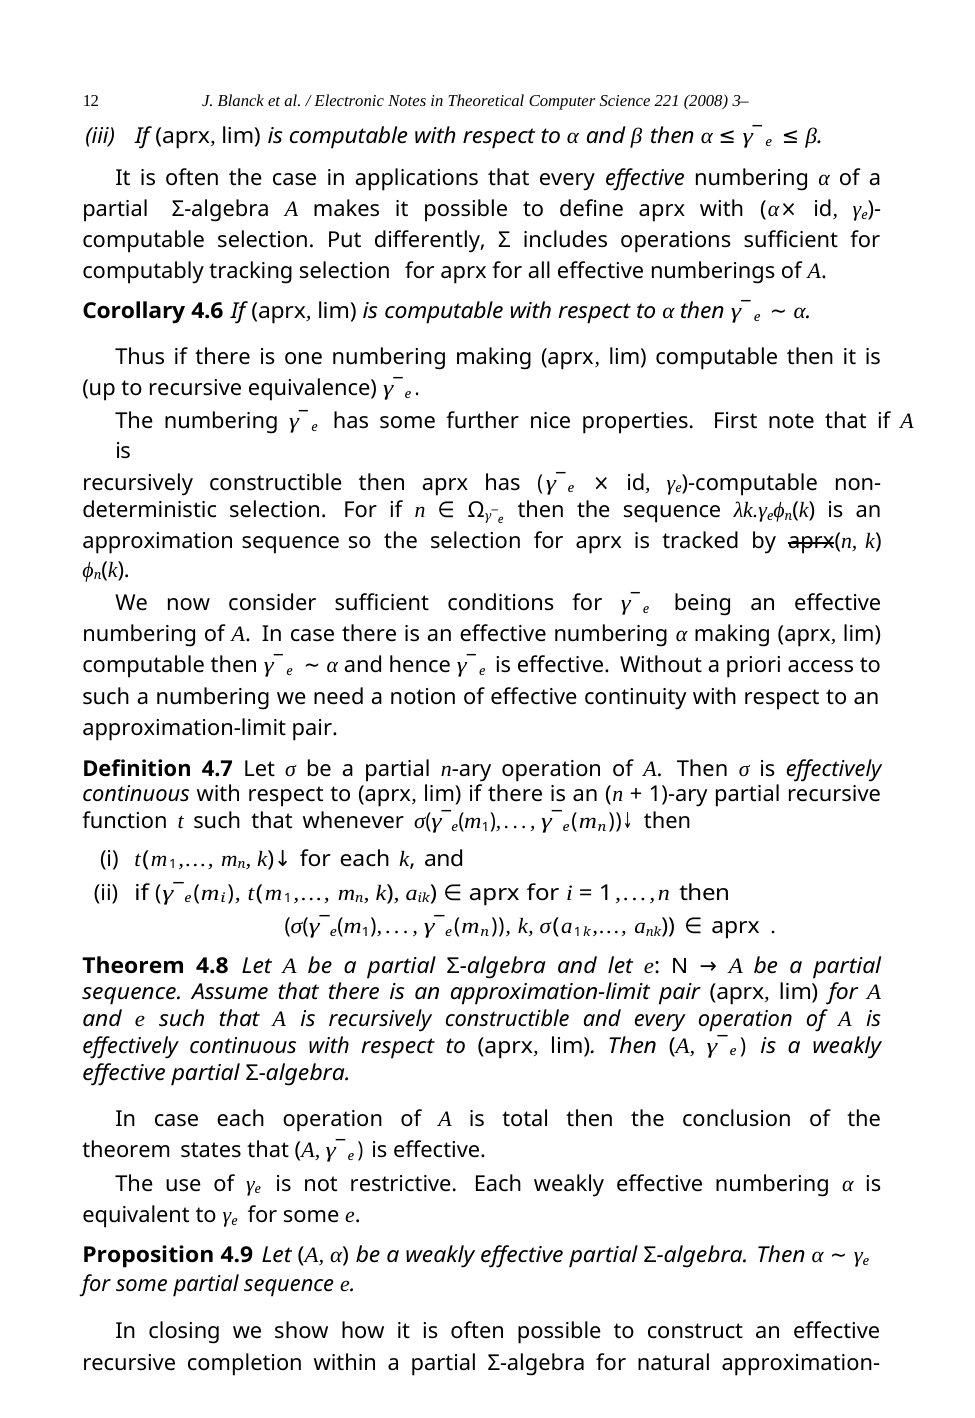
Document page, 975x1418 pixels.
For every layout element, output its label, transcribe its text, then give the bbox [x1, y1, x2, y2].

list If (aprx, lim) is computable with respect to α and β then α ≤ γ¯e ≤ β. [85, 120, 919, 150]
text Proposition 4.9 Let (A, α) be a weakly effective partial Σ-algebra. Then α ∼ γe [82, 1239, 919, 1268]
text The use of γe is not restrictive. Each weakly effective numbering α is equivalent to γe for some e. [82, 1167, 881, 1228]
text Definition 4.7 Let σ be a partial n-ary operation of A. Then σ is effectively continuous with respect to (aprx, lim) if there is an (n + 1)-ary partial recursive function t such that whenever σ(γ¯e(m1),..., γ¯e(mn))↓ then [82, 754, 881, 835]
list t(m1,..., mn, k)↓ for each k, and [100, 843, 919, 873]
text Theorem 4.8 Let A be a partial Σ-algebra and let e: N → A be a partial sequence. Assume that there is an approximation-limit pair (aprx, lim) for A and e such that A is recursively constructible and every operation of A is effectively continuous with respect to (aprx, lim). Then (A, γ¯e) is a weakly effective partial Σ-algebra. [82, 952, 881, 1086]
text We now consider sufficient conditions for γ¯e being an effective numbering of A. In case there is an effective numbering α making (aprx, lim) computable then γ¯e ∼ α and hence γ¯e is effective. Without a priori access to such a numbering we need a notion of effective continuity with respect to an approximation-limit pair. [82, 587, 881, 742]
text It is often the case in applications that every effective numbering α of a partial Σ-algebra A makes it possible to define aprx with (α× id, γe)-computable selection. Put differently, Σ includes operations sufficient for computably tracking selection for aprx for all effective numberings of A. [82, 162, 881, 285]
text recursively constructible then aprx has (γ¯e × id, γe)-computable non-deterministic selection. For if n ∈ Ωγ¯e then the sequence λk.γeϕn(k) is an approximation sequence so the selection for aprx is tracked by aprx(n, k) ϕn(k). [82, 467, 881, 583]
text (σ(γ¯e(m1),..., γ¯e(mn)), k, σ(a1k,..., ank)) ∈ aprx . [284, 910, 919, 940]
text Thus if there is one numbering making (aprx, lim) computable then it is (up to recursive equivalence) γ¯e. [82, 341, 881, 402]
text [82, 1314, 881, 1376]
text Corollary 4.6 If (aprx, lim) is computable with respect to α then γ¯e ∼ α. [82, 295, 919, 325]
text The numbering γ¯e has some further nice properties. First note that if A is [115, 406, 919, 465]
list if (γ¯e(mi), t(m1,..., mn, k), aik) ∈ aprx for i = 1,...,n then [94, 877, 919, 906]
text for some partial sequence e. [82, 1268, 919, 1298]
text In case each operation of A is total then the conclusion of the theorem states that (A, γ¯e) is effective. [82, 1103, 881, 1164]
